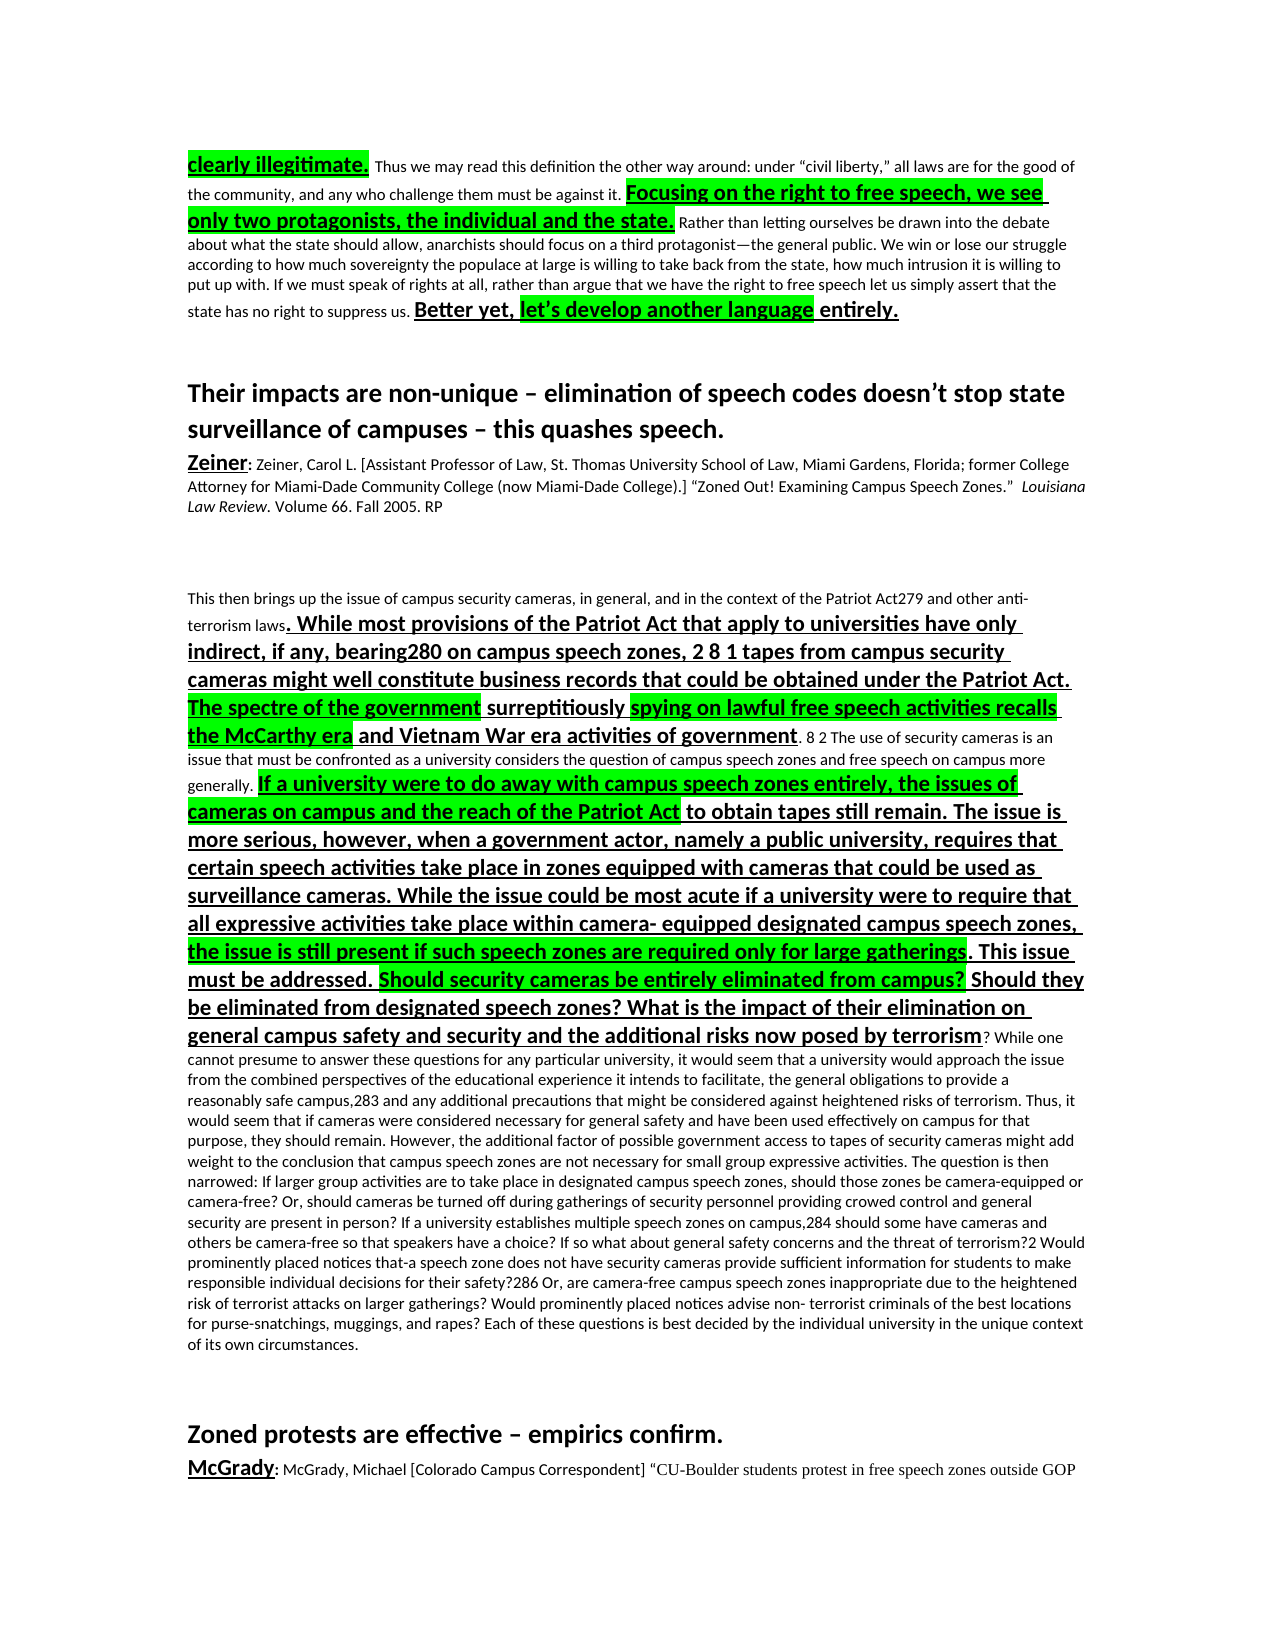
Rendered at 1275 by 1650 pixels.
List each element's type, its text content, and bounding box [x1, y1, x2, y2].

text This then brings up the issue of campus security cameras, in general, and in the context of the Patriot Act279 and other anti- terrorism laws. While most provisions of the Patriot Act that apply to universities have only indirect, if any, bearing280 on campus speech zones, 2 8 1 tapes from campus security cameras might well constitute business records that could be obtained under the Patriot Act. The spectre of the government surreptitiously spying on lawful free speech activities recalls the McCarthy era and Vietnam War era activities of government. 8 2 The use of security cameras is an issue that must be confronted as a university considers the question of campus speech zones and free speech on campus more generally. If a university were to do away with campus speech zones entirely, the issues of cameras on campus and the reach of the Patriot Act to obtain tapes still remain. The issue is more serious, however, when a government actor, namely a public university, requires that certain speech activities take place in zones equipped with cameras that could be used as surveillance cameras. While the issue could be most acute if a university were to require that all expressive activities take place within camera- equipped designated campus speech zones, the issue is still present if such speech zones are required only for large gatherings. This issue must be addressed. Should security cameras be entirely eliminated from campus? Should they be eliminated from designated speech zones? What is the impact of their elimination on general campus safety and security and the additional risks now posed by terrorism? While one cannot presume to answer these questions for any particular university, it would seem that a university would approach the issue from the combined perspectives of the educational experience it intends to facilitate, the general obligations to provide a reasonably safe campus,283 and any additional precautions that might be considered against heightened risks of terrorism. Thus, it would seem that if cameras were considered necessary for general safety and have been used effectively on campus for that purpose, they should remain. However, the additional factor of possible government access to tapes of security cameras might add weight to the conclusion that campus speech zones are not necessary for small group expressive activities. The question is then narrowed: If larger group activities are to take place in designated campus speech zones, should those zones be camera-equipped or camera-free? Or, should cameras be turned off during gatherings of security personnel providing crowed control and general security are present in person? If a university establishes multiple speech zones on campus,284 should some have cameras and others be camera-free so that speakers have a choice? If so what about general safety concerns and the threat of terrorism?2 Would prominently placed notices that-a speech zone does not have security cameras provide sufficient information for students to make responsible individual decisions for their safety?286 Or, are camera-free campus speech zones inappropriate due to the heightened risk of terrorist attacks on larger gatherings? Would prominently placed notices advise non- terrorist criminals of the best locations for purse-snatchings, muggings, and rapes? Each of these questions is best decided by the individual university in the unique context of its own circumstances. [187, 588, 1087, 1354]
subtitle Their impacts are non-unique – elimination of speech codes doesn’t stop state surveillance of campuses – this quashes speech. [187, 377, 1087, 445]
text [187, 150, 1087, 323]
text Zeiner: Zeiner, Carol L. [Assistant Professor of Law, St. Thomas University School of Law, Miami Gardens, Florida; former College Attorney for Miami-Dade Community College (now Miami-Dade College).] “Zoned Out! Examining Campus Speech Zones.” Louisiana Law Review. Volume 66. Fall 2005. RP [187, 448, 1087, 517]
subtitle Zoned protests are effective – empirics confirm. [187, 1418, 1087, 1451]
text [187, 1453, 1087, 1481]
